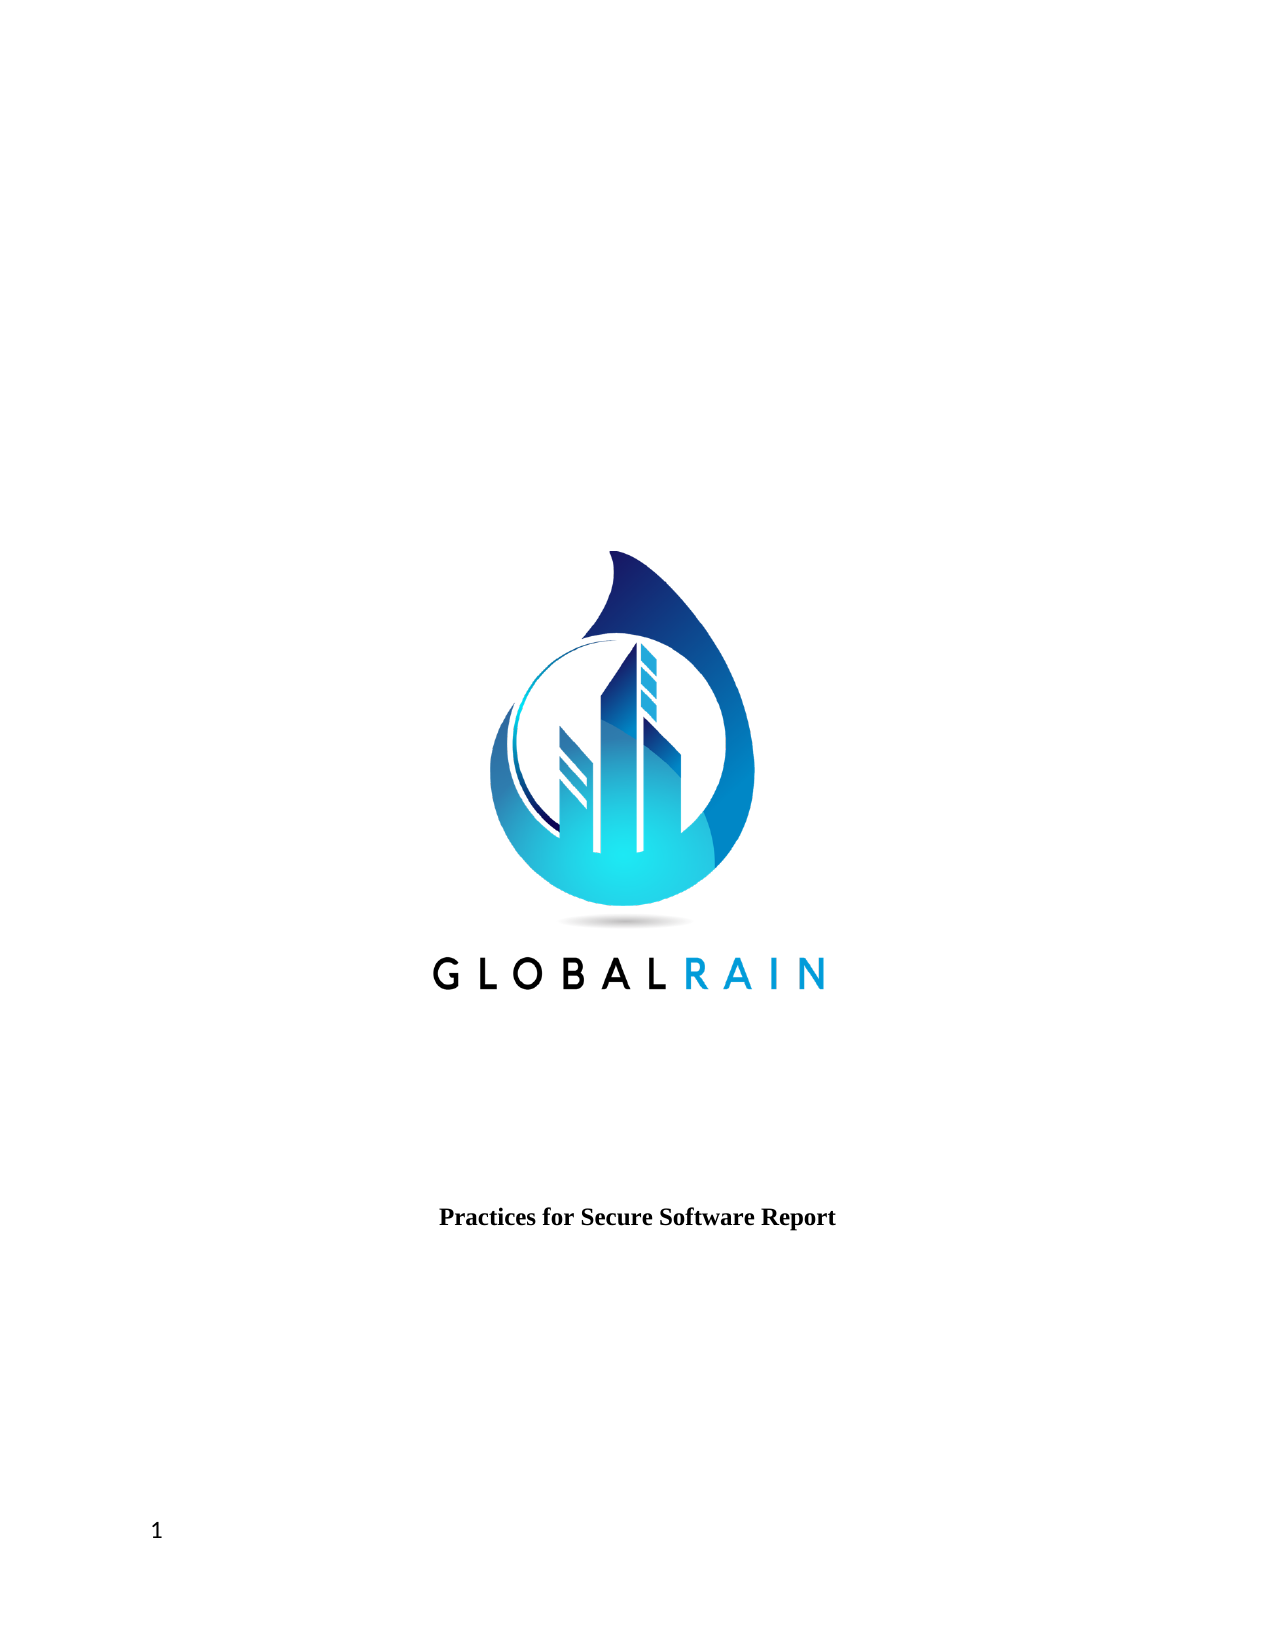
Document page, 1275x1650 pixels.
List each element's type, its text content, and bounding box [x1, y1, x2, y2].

subtitle Practices for Secure Software Report [150, 1202, 1125, 1230]
picture [431, 551, 844, 999]
